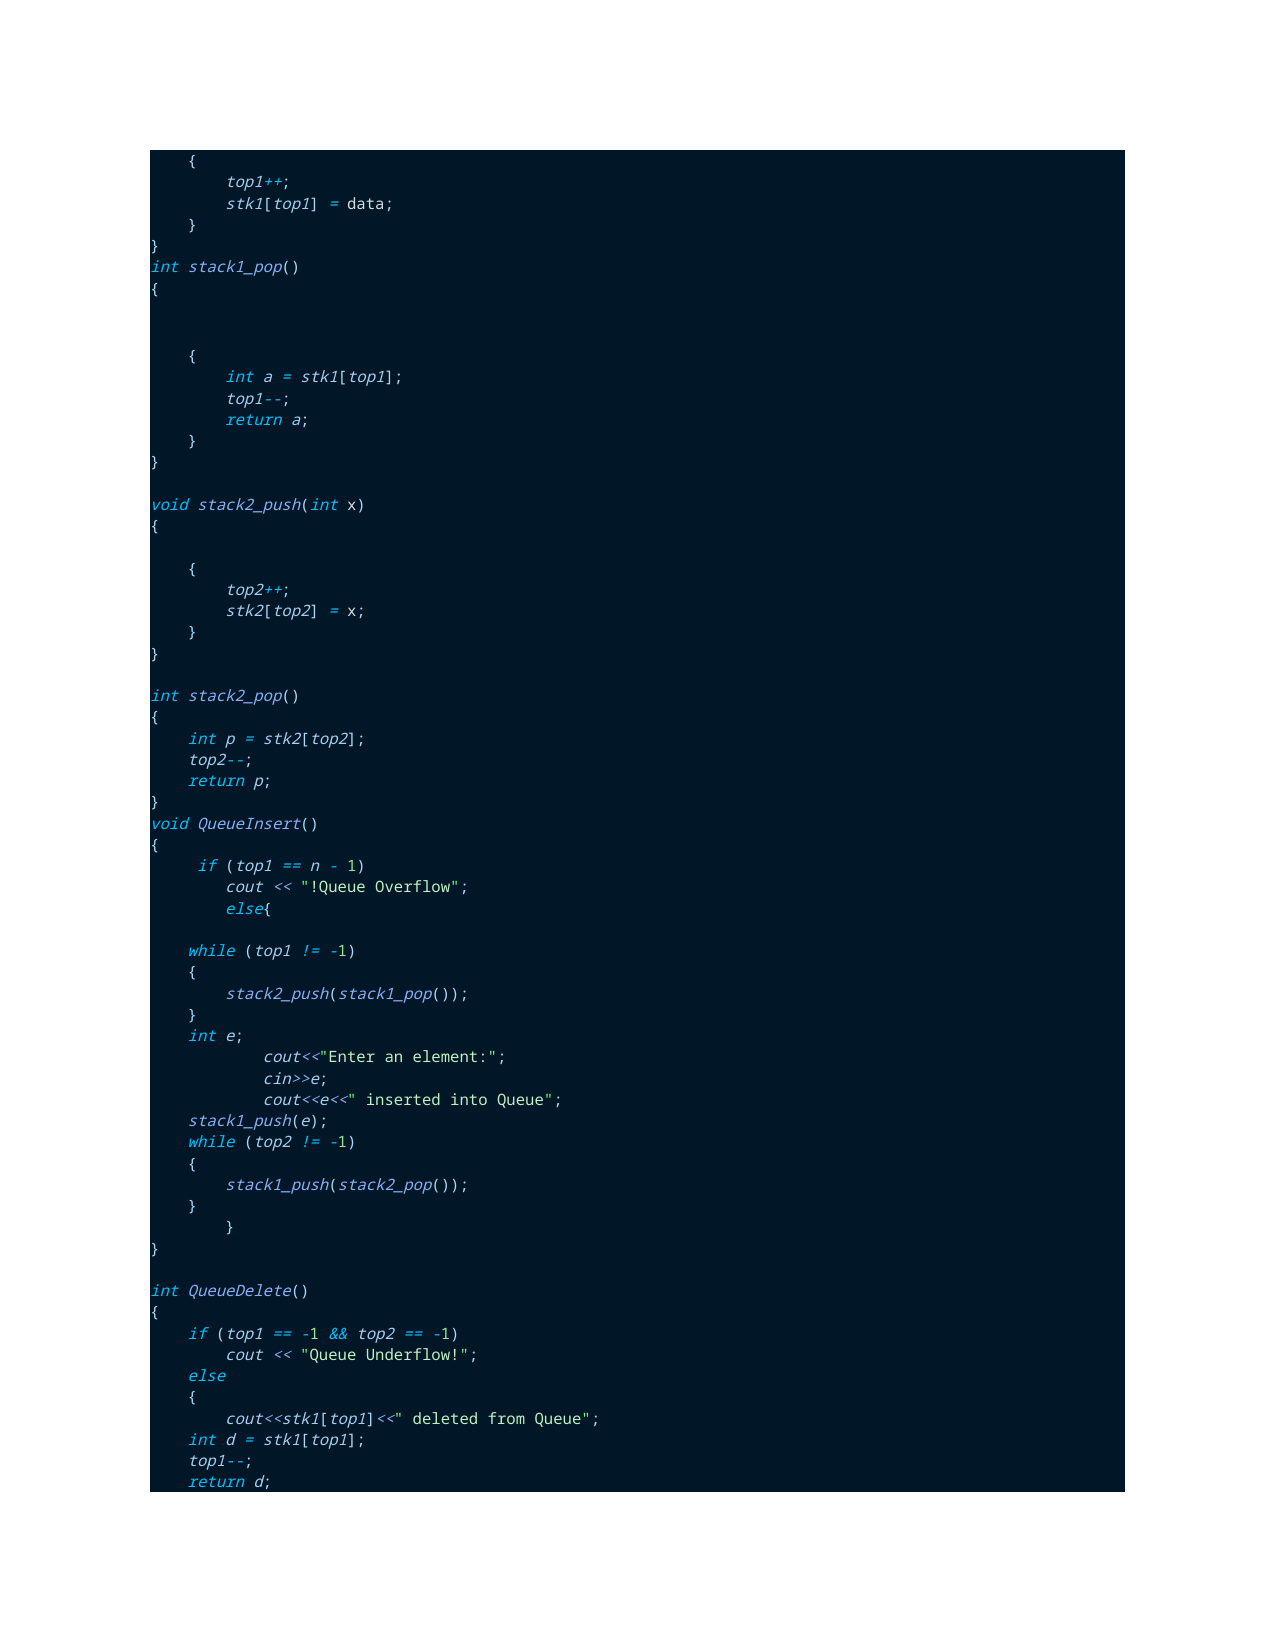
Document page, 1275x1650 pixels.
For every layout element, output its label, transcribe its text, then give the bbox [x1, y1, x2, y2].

text int QueueDelete() [150, 1280, 1125, 1301]
text cout<<"Enter an element:"; [150, 1046, 1125, 1067]
text top2++; [150, 579, 1125, 600]
text cin>>e; [150, 1067, 1125, 1089]
text return d; [150, 1471, 1125, 1492]
text cout<<stk1[top1]<<" deleted from Queue"; [150, 1407, 1125, 1429]
text { [150, 1152, 1125, 1174]
text while (top2 != -1) [150, 1131, 1125, 1152]
text } [150, 214, 1125, 235]
text else{ [150, 897, 1125, 919]
text { [150, 834, 1125, 855]
text else [150, 1365, 1125, 1386]
text } [150, 235, 1125, 256]
text } [150, 1195, 1125, 1216]
text stk1[top1] = data; [150, 192, 1125, 214]
text return p; [150, 770, 1125, 791]
text int p = stk2[top2]; [150, 727, 1125, 749]
text } [150, 1237, 1125, 1259]
text } [150, 642, 1125, 664]
text top1--; [150, 1450, 1125, 1471]
text return a; [150, 409, 1125, 430]
text cout << "!Queue Overflow"; [150, 876, 1125, 897]
text if (top1 == -1 && top2 == -1) [150, 1322, 1125, 1344]
text cout << "Queue Underflow!"; [150, 1344, 1125, 1365]
text } [150, 621, 1125, 642]
text { [150, 706, 1125, 727]
text int a = stk1[top1]; [150, 366, 1125, 387]
text top1++; [150, 171, 1125, 192]
text { [150, 557, 1125, 579]
text { [150, 961, 1125, 982]
text cout<<e<<" inserted into Queue"; [150, 1089, 1125, 1110]
text stk2[top2] = x; [150, 600, 1125, 621]
text { [150, 150, 1125, 171]
text top1--; [150, 387, 1125, 409]
text stack1_push(e); [150, 1110, 1125, 1131]
text { [150, 1386, 1125, 1407]
text void stack2_push(int x) [150, 494, 1125, 515]
text } [150, 430, 1125, 451]
text while (top1 != -1) [150, 940, 1125, 961]
text } [150, 1216, 1125, 1237]
text int d = stk1[top1]; [150, 1429, 1125, 1450]
text int stack1_pop() [150, 256, 1125, 277]
text if (top1 == n - 1) [150, 855, 1125, 876]
text } [150, 451, 1125, 472]
text stack1_push(stack2_pop()); [150, 1174, 1125, 1195]
text int stack2_pop() [150, 685, 1125, 706]
text { [150, 1301, 1125, 1322]
text void QueueInsert() [150, 812, 1125, 834]
text } [150, 1004, 1125, 1025]
text stack2_push(stack1_pop()); [150, 982, 1125, 1004]
text } [150, 791, 1125, 812]
text { [150, 345, 1125, 366]
text top2--; [150, 749, 1125, 770]
text { [150, 515, 1125, 536]
text int e; [150, 1025, 1125, 1046]
text { [150, 277, 1125, 299]
